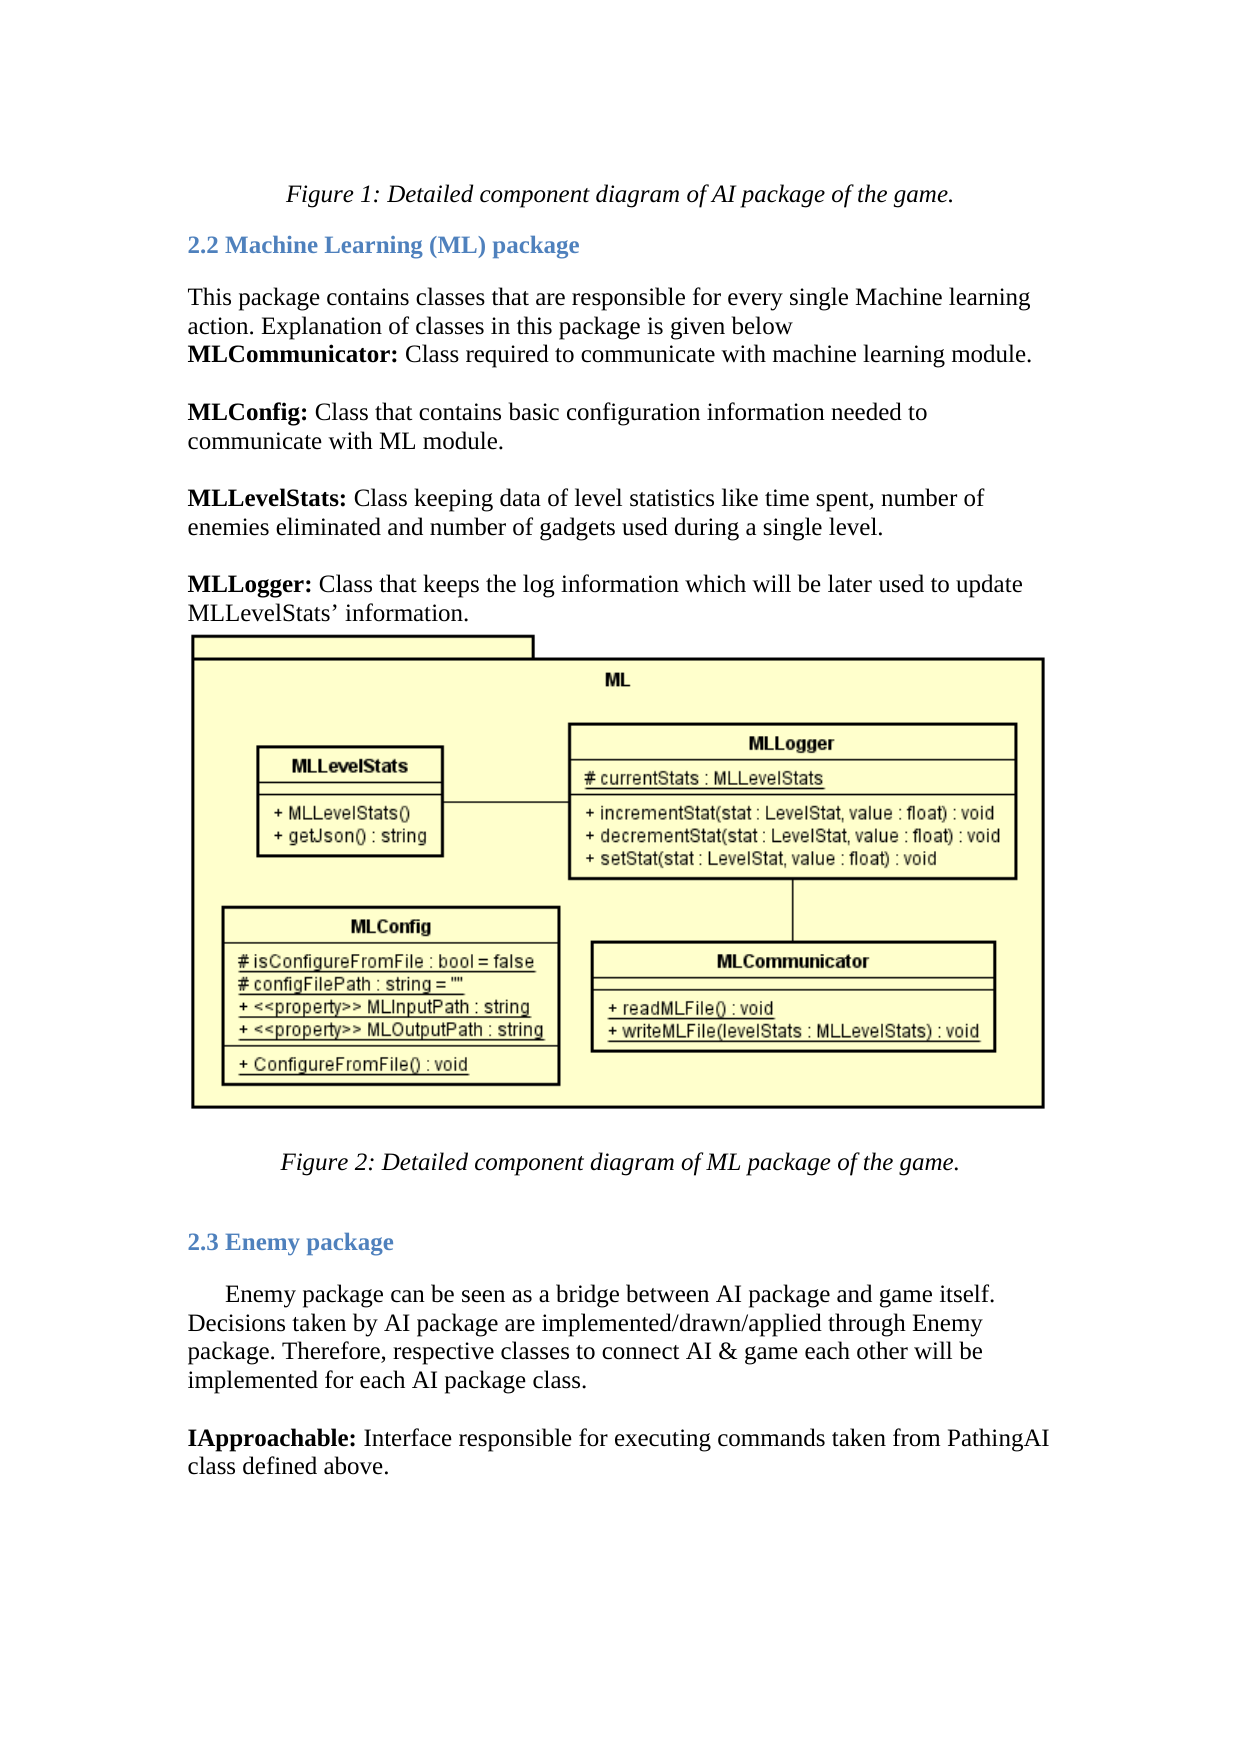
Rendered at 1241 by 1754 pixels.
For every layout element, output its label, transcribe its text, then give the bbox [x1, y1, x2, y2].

text MLConfig: Class that contains basic configuration information needed to communicate with ML module. [187, 397, 419, 454]
text MLLevelStats: Class keeping data of level statistics like time spent, number of enemies eliminated and number of gadgets used during a single level. [884, 483, 1053, 541]
subtitle 2.2 Machine Learning (ML) package [187, 230, 1053, 259]
text Figure 2: Detailed component diagram of ML package of the game. [187, 1147, 1053, 1176]
text MLCommunicator: Class required to communicate with machine learning module. [187, 339, 1053, 368]
text IApproachable: Interface responsible for executing commands taken from PathingAI class defined above. [187, 1423, 1053, 1480]
text This package contains classes that are responsible for every single Machine learning action. Explanation of classes in this package is given below [187, 282, 1053, 339]
text MLLevelStats: Class keeping data of level statistics like time spent, number of enemies eliminated and number of gadgets used during a single level. [187, 483, 354, 541]
text MLConfig: Class that contains basic configuration information needed to communicate with ML module. [504, 397, 1053, 454]
text MLLogger: Class that keeps the log information which will be later used to update MLLevelStats’ information. [187, 569, 1053, 627]
subtitle 2.3 Enemy package [187, 1227, 1053, 1256]
picture [187, 627, 1053, 1118]
text Figure 1: Detailed component diagram of AI package of the game. [187, 179, 1053, 207]
text Enemy package can be seen as a bridge between AI package and game itself. Decisions taken by AI package are implemented/drawn/applied through Enemy package. Therefore, respective classes to connect AI & game each other will be implemented for each AI package class. [187, 1279, 1053, 1394]
